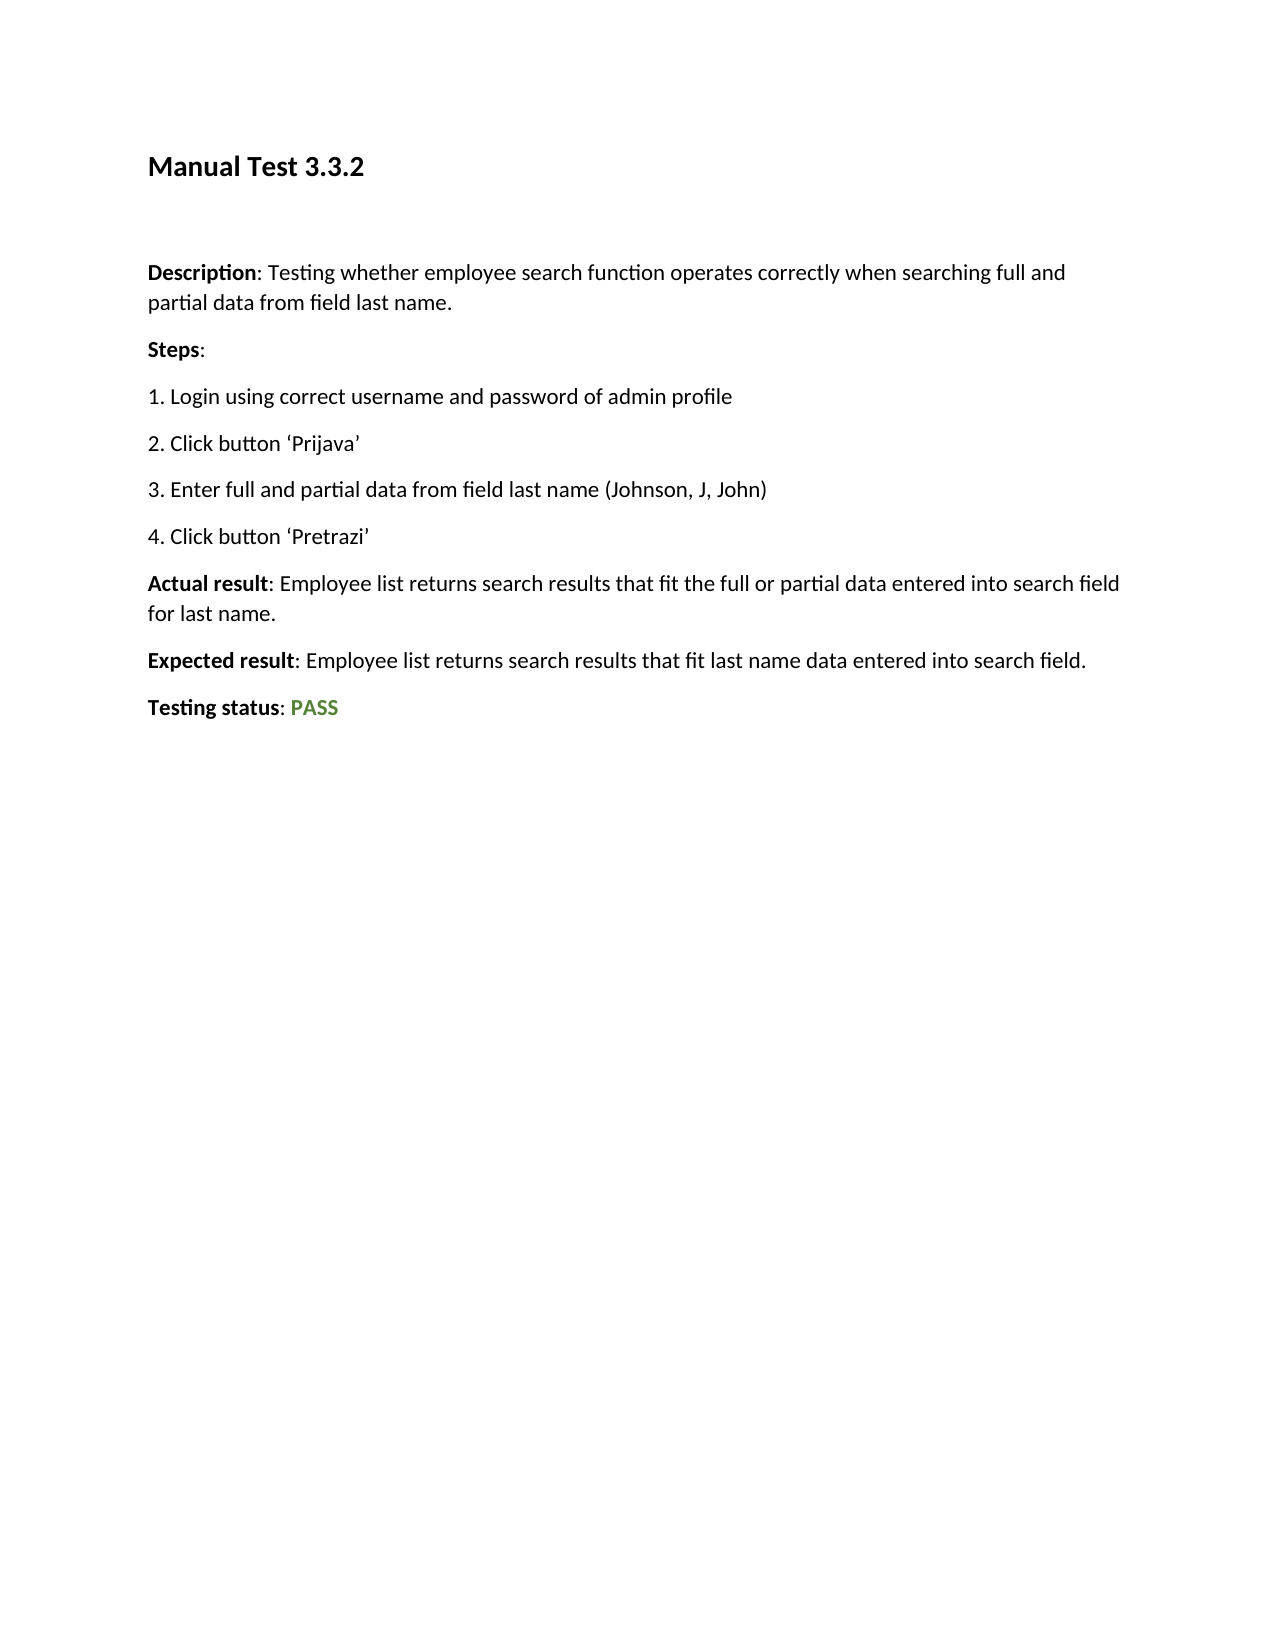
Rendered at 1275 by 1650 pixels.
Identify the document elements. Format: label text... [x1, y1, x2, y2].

text Expected result: Employee list returns search results that fit last name data entered into search field. [148, 646, 1127, 674]
text 1. Login using correct username and password of admin profile [148, 382, 1127, 410]
text 3. Enter full and partial data from field last name (Johnson, J, John) [148, 476, 1127, 503]
text Manual Test 3.3.2 [148, 148, 1127, 183]
text Description: Testing whether employee search function operates correctly when searching full and partial data from field last name. [148, 258, 1127, 316]
text 2. Click button ‘Prijava’ [148, 429, 1127, 457]
text Testing status: PASS [148, 693, 1127, 721]
text Actual result: Employee list returns search results that fit the full or partial data entered into search field for last name. [148, 569, 1127, 627]
text Steps: [148, 335, 1127, 363]
text 4. Click button ‘Pretrazi’ [148, 522, 1127, 550]
